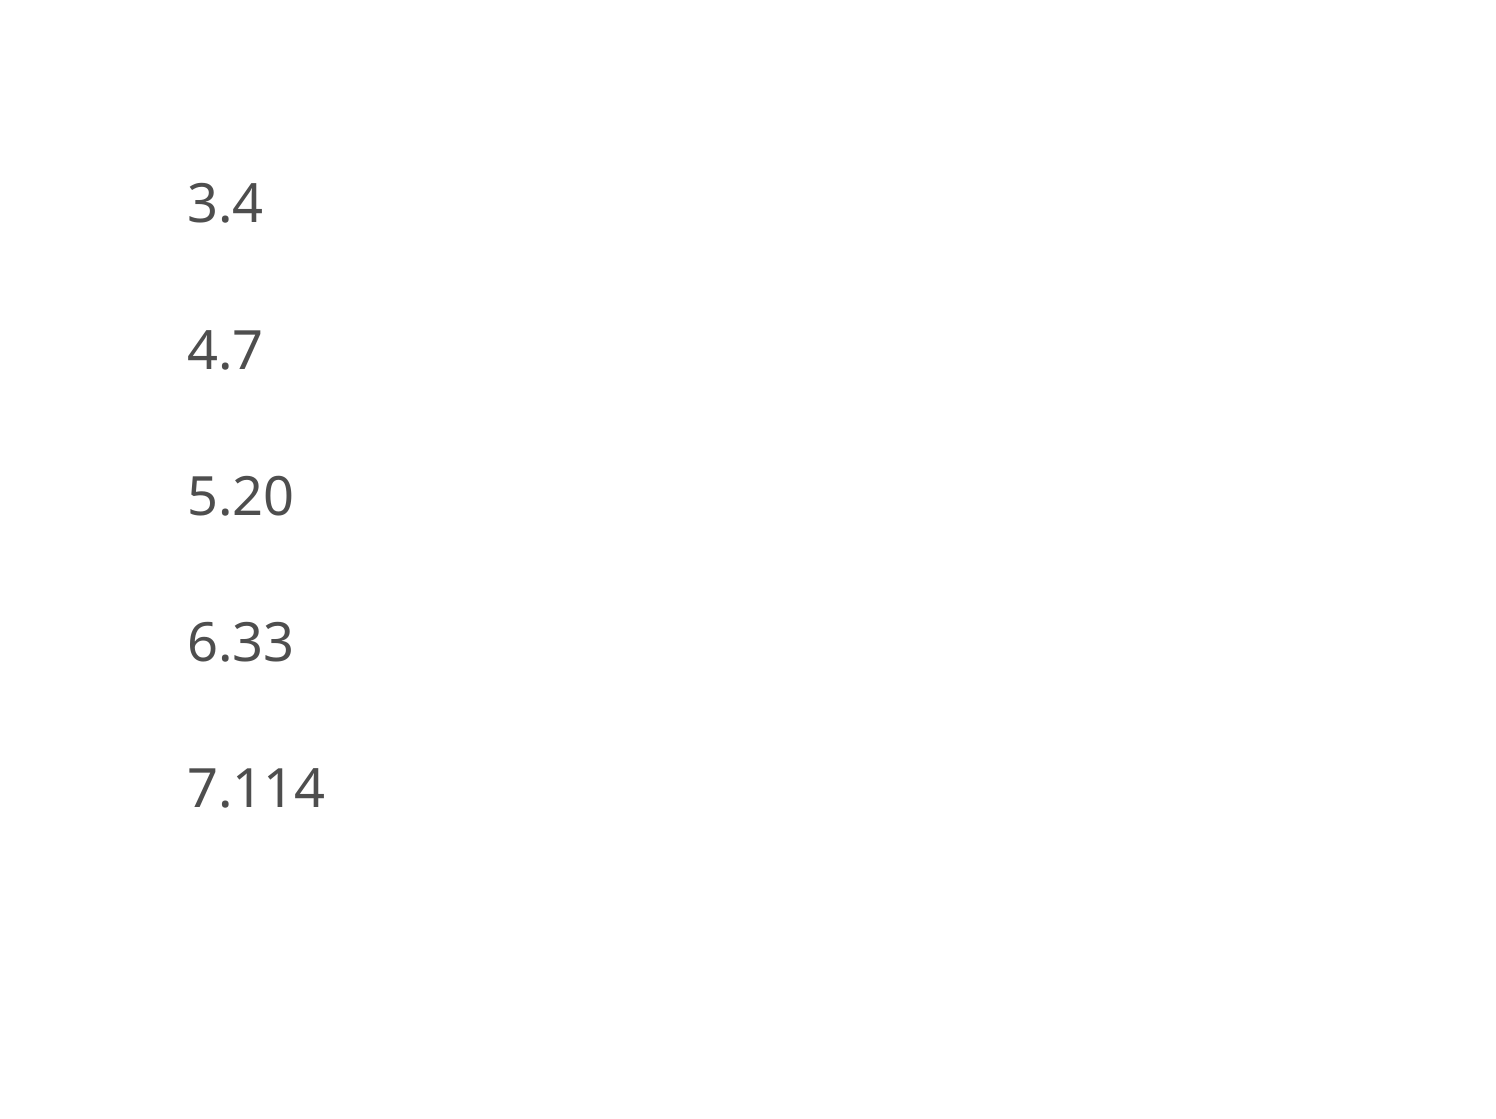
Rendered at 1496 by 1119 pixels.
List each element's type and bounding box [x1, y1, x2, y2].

text [187, 153, 1309, 836]
